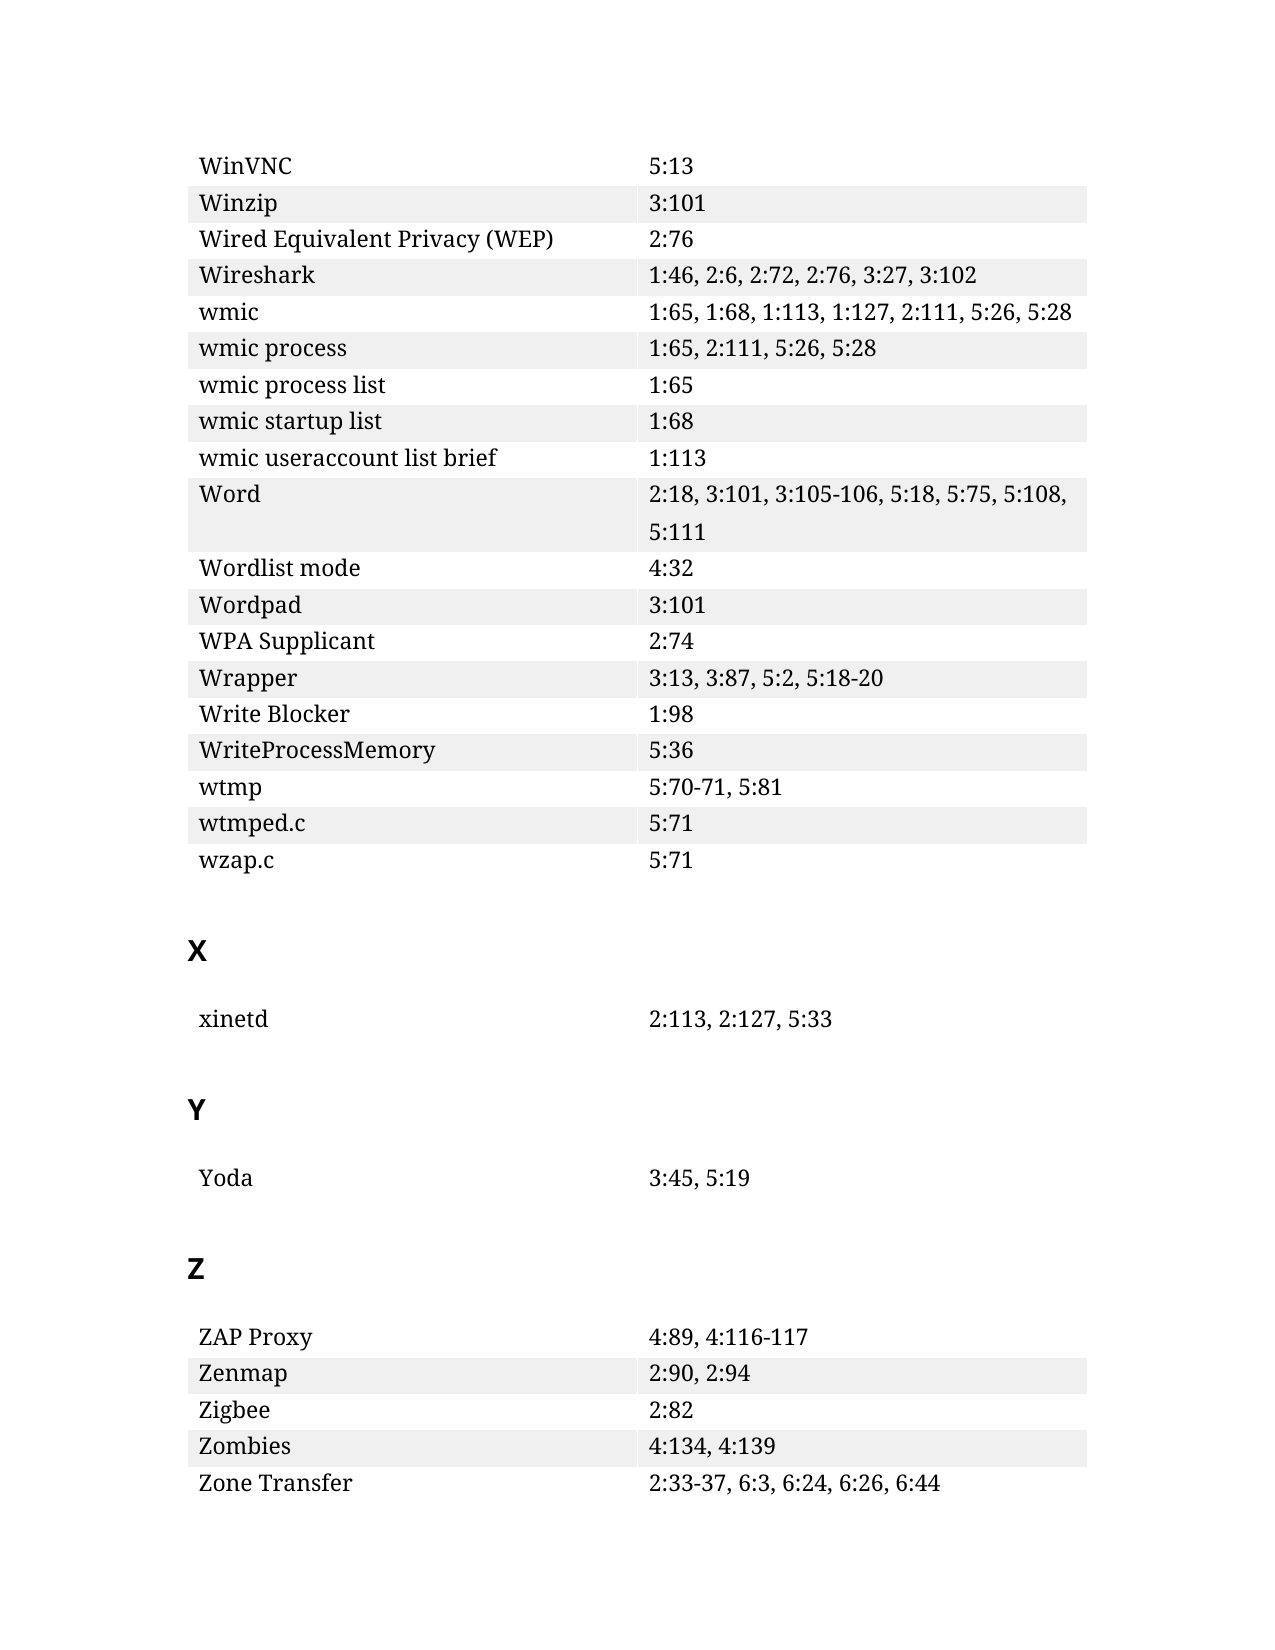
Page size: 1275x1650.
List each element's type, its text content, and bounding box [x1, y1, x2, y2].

table_cell 2:74 [638, 625, 1087, 661]
table_cell 1:65, 1:68, 1:113, 1:127, 2:111, 5:26, 5:28 [638, 296, 1087, 332]
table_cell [638, 1467, 1087, 1498]
table_cell wmic process [188, 332, 637, 369]
table_cell Zigbee [188, 1394, 637, 1430]
table_cell 2:82 [638, 1394, 1087, 1430]
table_cell WriteProcessMemory [188, 734, 637, 771]
table_cell wmic startup list [188, 405, 637, 442]
table_cell 3:101 [638, 589, 1087, 625]
table_cell Wrapper [188, 661, 637, 698]
table_cell 2:76 [638, 223, 1087, 259]
table_cell 5:71 [638, 807, 1087, 844]
table_cell 3:13, 3:87, 5:2, 5:18-20 [638, 661, 1087, 698]
table_header ZAP Proxy [188, 1321, 637, 1357]
table_cell 5:71 [638, 844, 1087, 880]
table_cell 5:36 [638, 734, 1087, 771]
table_cell WPA Supplicant [188, 625, 637, 661]
subtitle Y [187, 1089, 1087, 1129]
table_cell 1:65 [638, 369, 1087, 405]
table_cell Wireshark [188, 259, 637, 296]
table_cell 5:13 [638, 150, 1087, 186]
table_header 3:45, 5:19 [638, 1162, 1087, 1198]
table_cell 4:134, 4:139 [638, 1430, 1087, 1467]
table_cell 4:32 [638, 552, 1087, 588]
table_cell WinVNC [188, 150, 637, 186]
table_cell wtmp [188, 771, 637, 807]
table_header xinetd [188, 1003, 637, 1039]
table_cell wmic [188, 296, 637, 332]
table_cell Zenmap [188, 1358, 637, 1394]
table_cell 1:65, 2:111, 5:26, 5:28 [638, 332, 1087, 369]
table_header 2:113, 2:127, 5:33 [638, 1003, 1087, 1039]
table_cell 1:98 [638, 698, 1087, 734]
table_cell wmic useraccount list brief [188, 442, 637, 478]
subtitle X [187, 930, 1087, 970]
table_cell 1:46, 2:6, 2:72, 2:76, 3:27, 3:102 [638, 259, 1087, 296]
table_header 4:89, 4:116-117 [638, 1321, 1087, 1357]
table_cell wtmped.c [188, 807, 637, 844]
table_cell Wordpad [188, 589, 637, 625]
table_header Yoda [188, 1162, 637, 1198]
table_cell Write Blocker [188, 698, 637, 734]
table_cell wzap.c [188, 844, 637, 880]
table_cell 1:113 [638, 442, 1087, 478]
table_cell 2:18, 3:101, 3:105-106, 5:18, 5:75, 5:108, 5:111 [638, 478, 1087, 552]
table_cell Wordlist mode [188, 552, 637, 588]
table_cell wmic process list [188, 369, 637, 405]
table_cell 2:90, 2:94 [638, 1358, 1087, 1394]
table_cell Word [188, 478, 637, 552]
table_cell 3:101 [638, 186, 1087, 223]
table_cell Zone Transfer [188, 1467, 637, 1498]
table_cell Wired Equivalent Privacy (WEP) [188, 223, 637, 259]
table_cell 1:68 [638, 405, 1087, 442]
table_cell Zombies [188, 1430, 637, 1467]
table_cell 5:70-71, 5:81 [638, 771, 1087, 807]
table_cell Winzip [188, 186, 637, 223]
subtitle Z [187, 1248, 1087, 1288]
